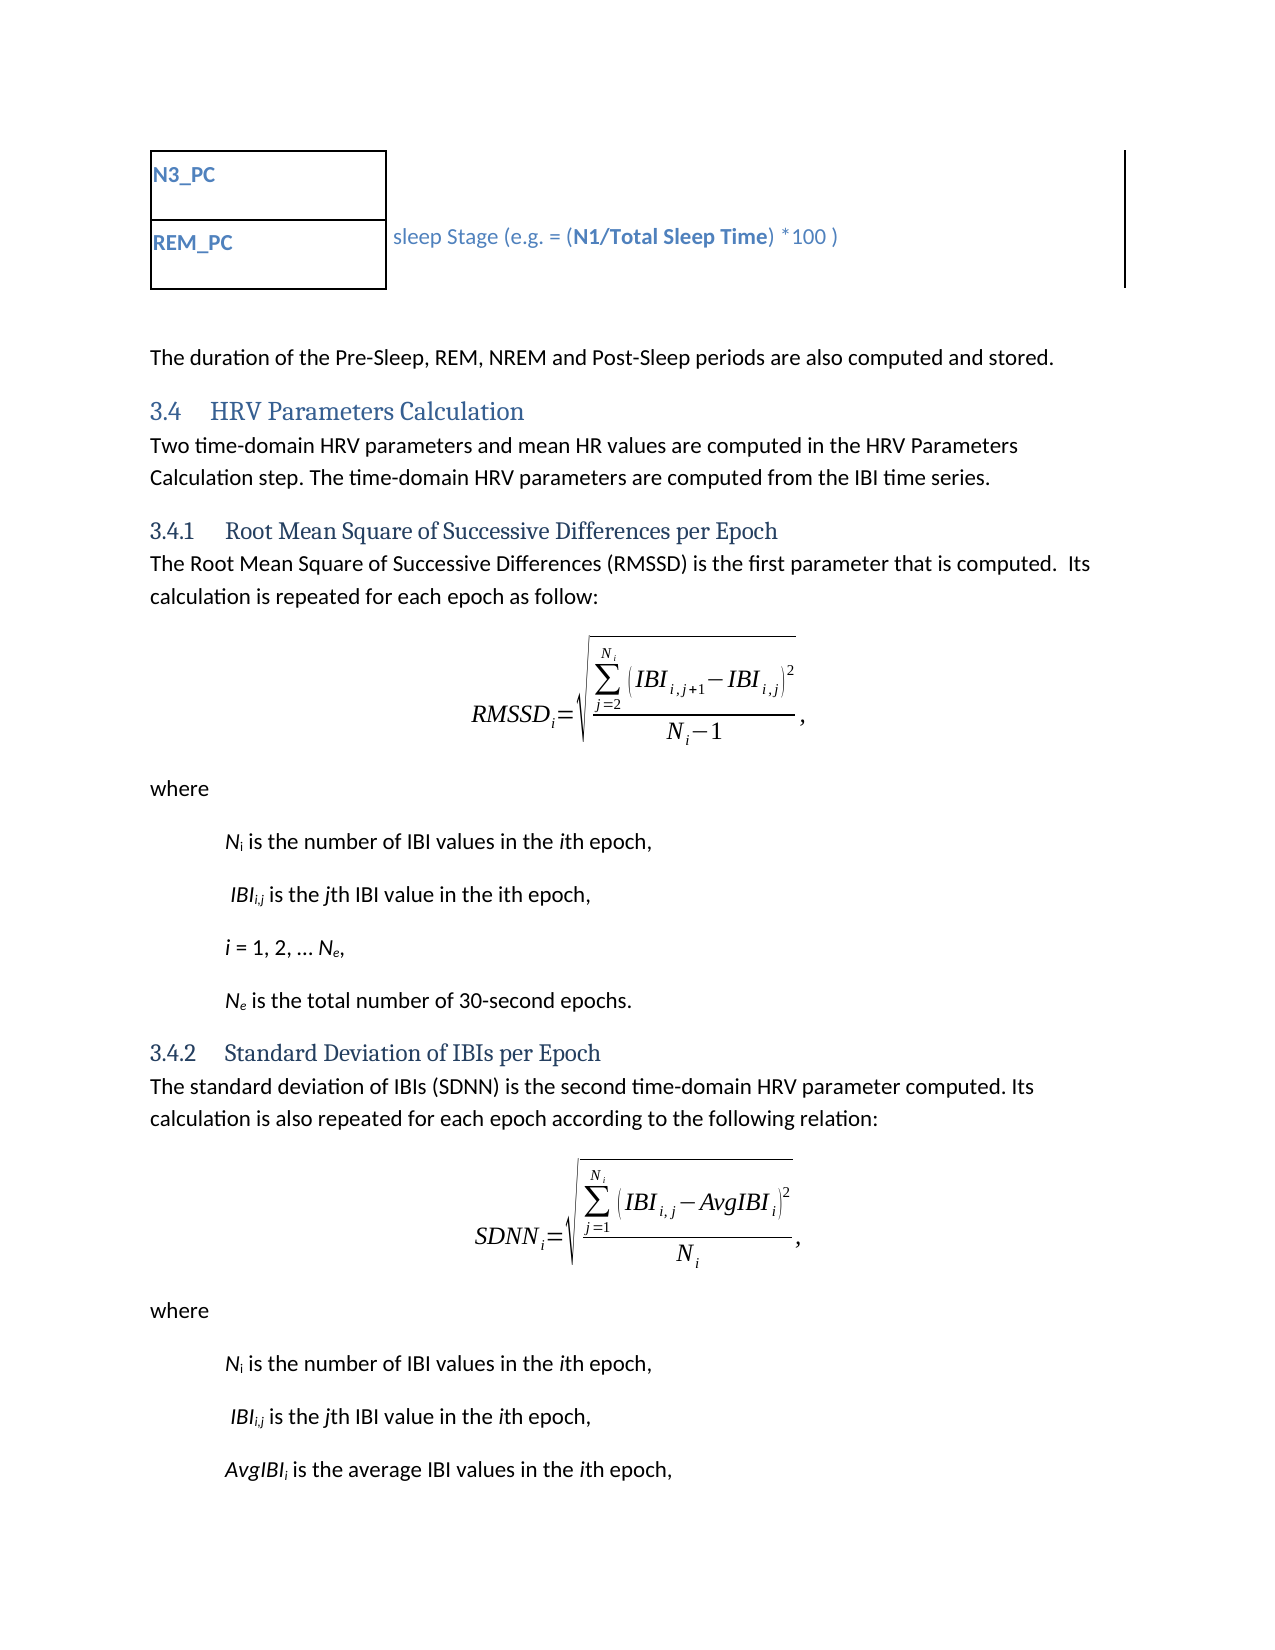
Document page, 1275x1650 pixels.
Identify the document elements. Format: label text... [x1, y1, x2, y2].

table_cell REM_PC [152, 221, 385, 287]
subtitle HRV Parameters Calculation [150, 396, 1125, 427]
text The standard deviation of IBIs (SDNN) is the second time-domain HRV parameter computed. Its calculation is also repeated for each epoch according to the following relation: [150, 1072, 1125, 1132]
subtitle Standard Deviation of IBIs per Epoch [150, 1039, 1125, 1068]
text where [150, 1296, 1125, 1324]
text Two time-domain HRV parameters and mean HR values are computed in the HRV Parameters Calculation step. The time-domain HRV parameters are computed from the IBI time series. [150, 431, 1125, 492]
text Ni is the number of IBI values in the ith epoch, [225, 827, 1125, 855]
subtitle Root Mean Square of Successive Differences per Epoch [150, 517, 1125, 545]
text where [150, 774, 1125, 802]
text The duration of the Pre-Sleep, REM, NREM and Post-Sleep periods are also computed and stored. [150, 343, 1125, 371]
text IBIi,j is the jth IBI value in the ith epoch, [225, 1402, 1125, 1430]
text Ni is the number of IBI values in the ith epoch, [225, 1349, 1125, 1377]
text AvgIBIi is the average IBI values in the ith epoch, [225, 1455, 1125, 1483]
table_cell N3_PC [152, 152, 385, 219]
text i = 1, 2, … Ne, [225, 933, 1125, 961]
text Ne is the total number of 30-second epochs. [225, 986, 1125, 1014]
text IBIi,j is the jth IBI value in the ith epoch, [225, 880, 1125, 908]
text The Root Mean Square of Successive Differences (RMSSD) is the first parameter that is computed. Its calculation is repeated for each epoch as follow: [150, 549, 1125, 610]
